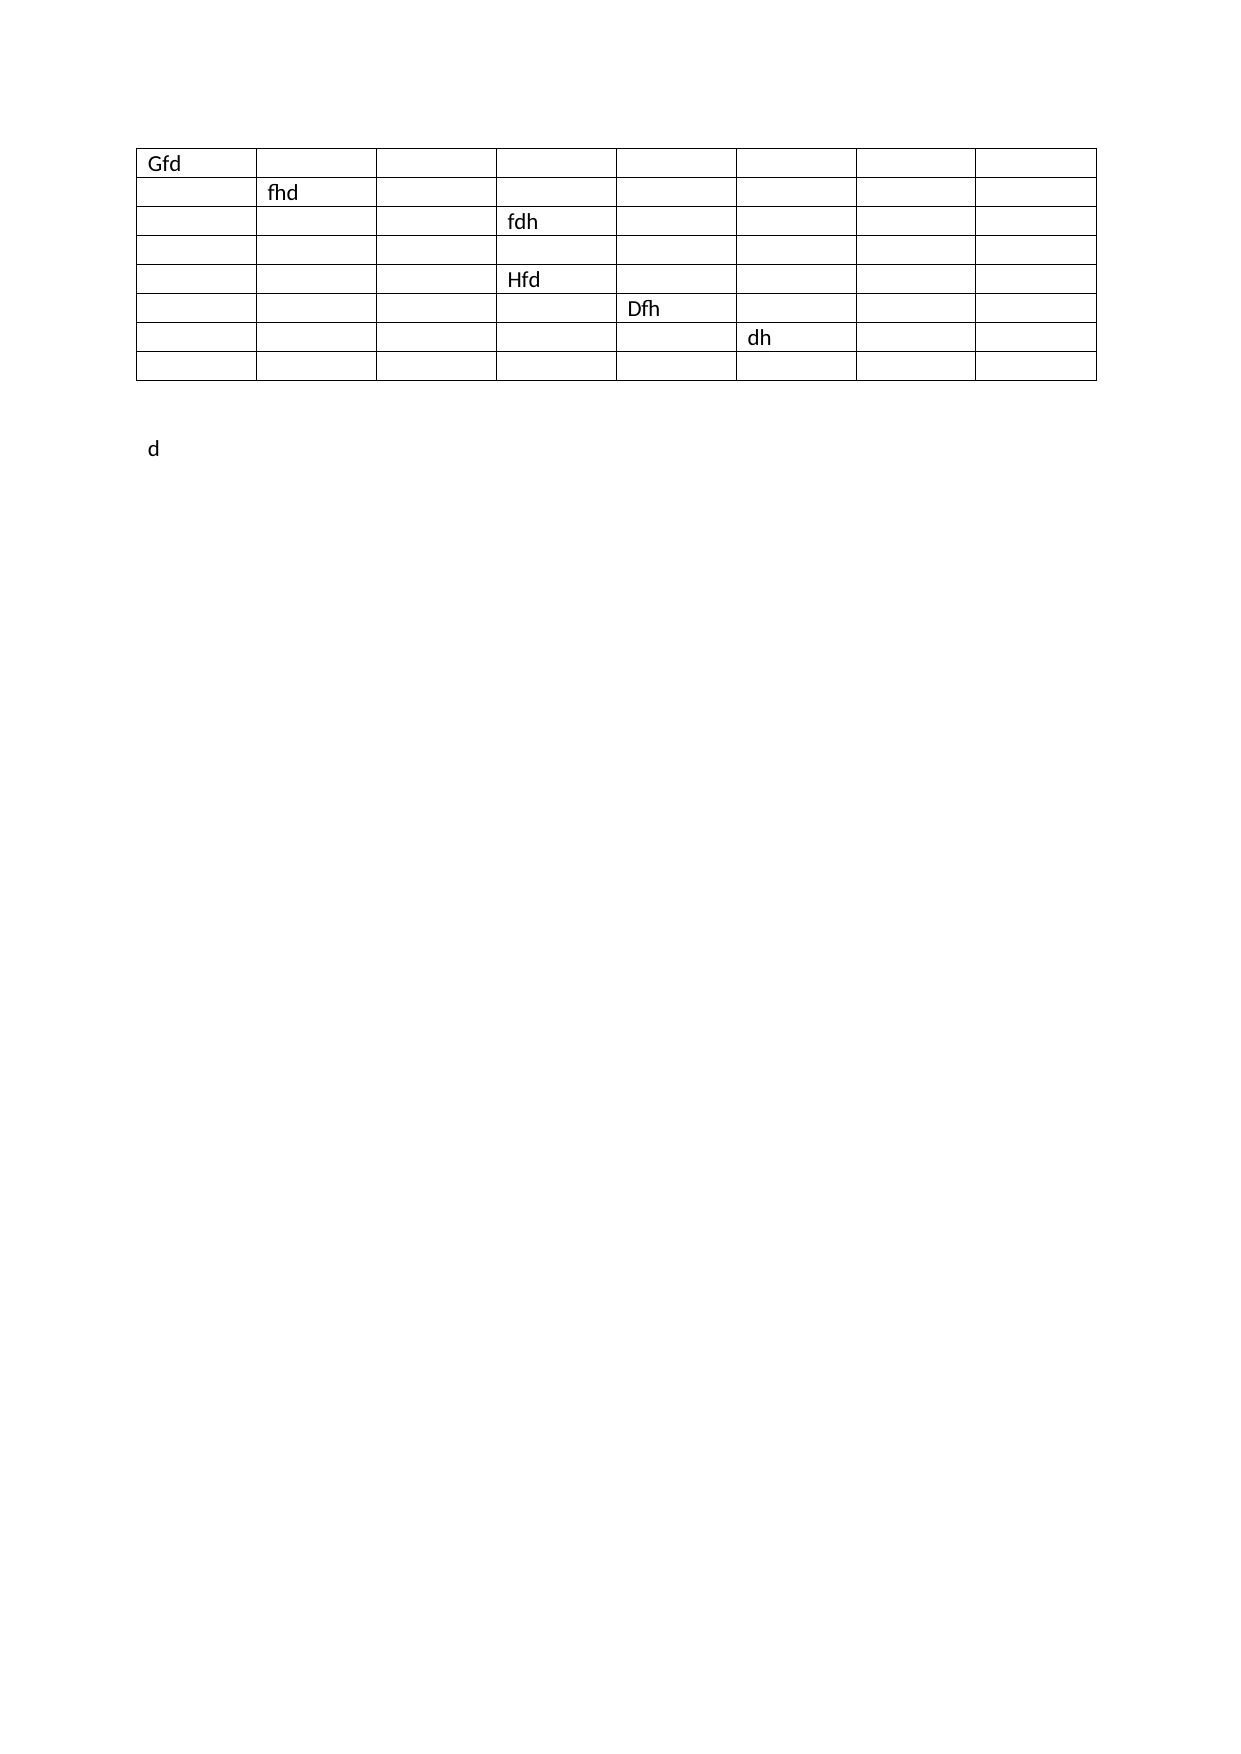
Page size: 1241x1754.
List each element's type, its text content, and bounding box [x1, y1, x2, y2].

table_cell [377, 178, 496, 206]
table_cell [257, 265, 376, 293]
table_cell [497, 236, 616, 264]
table_cell [497, 294, 616, 322]
table_cell [857, 178, 975, 206]
table_header [377, 149, 496, 177]
table_cell fhd [257, 178, 376, 206]
table_cell [257, 323, 376, 351]
table_cell [617, 323, 736, 351]
table_cell [257, 236, 376, 264]
text d [148, 434, 1093, 462]
table_cell fdh [497, 207, 616, 235]
table_header [257, 149, 376, 177]
table_cell [617, 236, 736, 264]
table_cell [976, 265, 1096, 293]
table_cell [737, 207, 856, 235]
table_cell [976, 294, 1096, 322]
table_cell [617, 178, 736, 206]
table_cell Hfd [497, 265, 616, 293]
table_cell [377, 265, 496, 293]
table_cell [137, 265, 256, 293]
table_cell [257, 294, 376, 322]
table_header Gfd [137, 149, 256, 177]
table_cell [737, 178, 856, 206]
table_cell [737, 265, 856, 293]
table_cell [857, 352, 975, 380]
table_cell [377, 207, 496, 235]
table_cell [137, 352, 256, 380]
table_cell [137, 178, 256, 206]
table_header [976, 149, 1096, 177]
table_cell Dfh [617, 294, 736, 322]
table_cell dh [737, 323, 856, 351]
table_cell [976, 207, 1096, 235]
table_cell [737, 294, 856, 322]
table_cell [857, 207, 975, 235]
table_cell [257, 207, 376, 235]
table_cell [617, 352, 736, 380]
table_cell [857, 236, 975, 264]
table_cell [617, 265, 736, 293]
table_cell [137, 323, 256, 351]
table_cell [976, 178, 1096, 206]
table_cell [976, 352, 1096, 380]
table_cell [137, 236, 256, 264]
table_cell [976, 236, 1096, 264]
table_cell [137, 207, 256, 235]
table_cell [617, 207, 736, 235]
table_cell [976, 323, 1096, 351]
table_cell [377, 294, 496, 322]
table_cell [377, 236, 496, 264]
table_cell [497, 323, 616, 351]
table_cell [377, 352, 496, 380]
table_cell [497, 178, 616, 206]
table_header [497, 149, 616, 177]
table_cell [737, 352, 856, 380]
table_header [737, 149, 856, 177]
table_cell [857, 294, 975, 322]
table_header [617, 149, 736, 177]
table_cell [257, 352, 376, 380]
table_cell [857, 323, 975, 351]
table_cell [857, 265, 975, 293]
table_cell [497, 352, 616, 380]
table_header [857, 149, 975, 177]
table_cell [737, 236, 856, 264]
table_cell [377, 323, 496, 351]
table_cell [137, 294, 256, 322]
